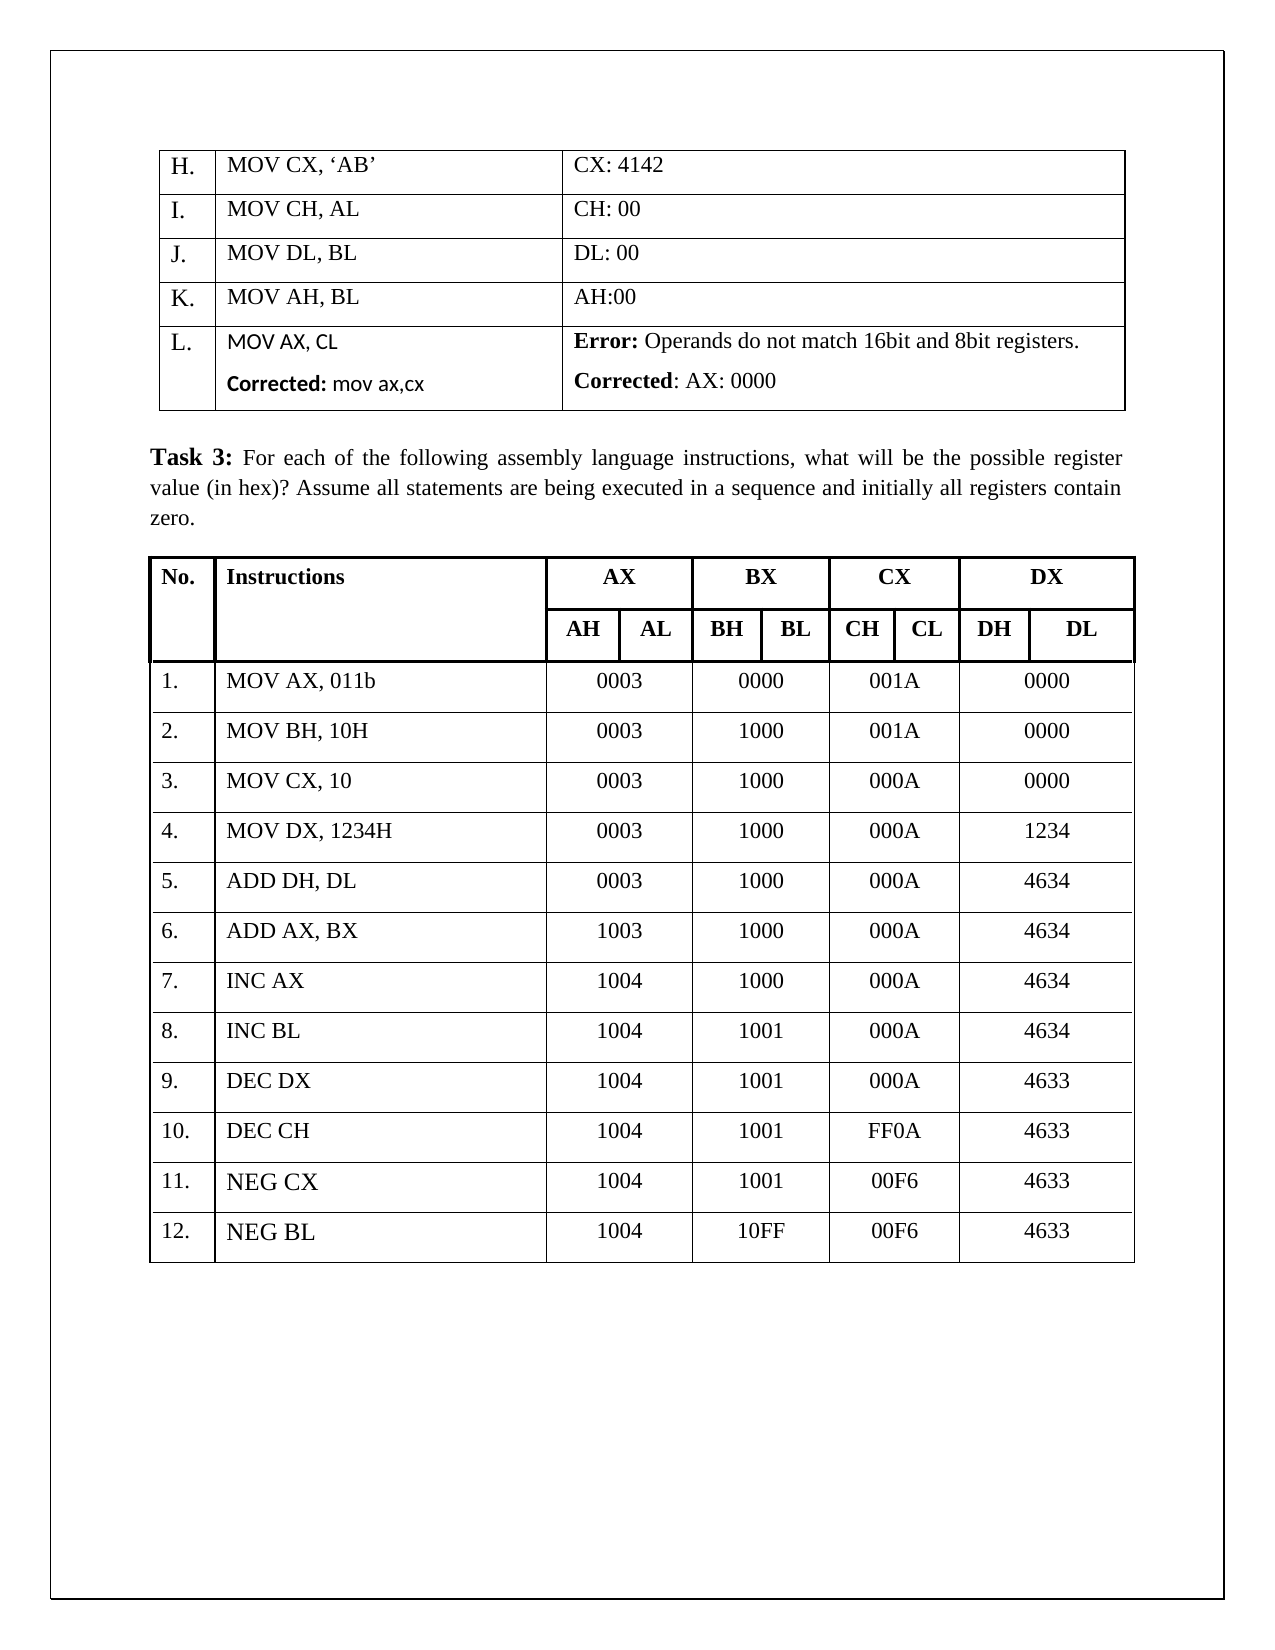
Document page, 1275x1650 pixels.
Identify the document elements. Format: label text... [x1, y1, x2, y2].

table_cell 000A [830, 863, 959, 912]
table_cell AL [621, 611, 691, 660]
table_header No. [152, 559, 213, 660]
table_cell [160, 283, 215, 326]
table_cell 1234 [960, 812, 1134, 862]
table_cell 000A [830, 1063, 959, 1112]
table_cell 0003 [547, 663, 692, 712]
table_cell INC BL [216, 1013, 546, 1062]
table_cell CH: 00 [563, 195, 1124, 238]
table_cell 1004 [547, 1213, 692, 1262]
table_cell [160, 195, 215, 238]
table_cell 0003 [547, 863, 692, 912]
table_cell MOV CX, 10 [216, 763, 546, 812]
table_cell 0003 [547, 813, 692, 862]
table_cell 0000 [960, 660, 1134, 712]
table_cell 1001 [693, 1063, 829, 1112]
table_cell 000A [830, 1013, 959, 1062]
table_cell 1001 [693, 1113, 829, 1162]
table_cell 0000 [960, 712, 1134, 762]
table_cell MOV AX, 011b [216, 663, 546, 712]
table_cell 1001 [693, 1013, 829, 1062]
table_cell 1004 [547, 1063, 692, 1112]
table_header BX [694, 559, 828, 608]
table_cell 0000 [693, 663, 829, 712]
table_cell 4634 [960, 862, 1134, 912]
table_cell [160, 239, 215, 282]
list Task 3: For each of the following assembly language instructions, what will be the possible register value (in hex)? Assume all statements are being executed in a sequence and initially all registers contain zero. [150, 442, 1124, 531]
table_cell 000A [830, 913, 959, 962]
table_header DX [961, 559, 1133, 608]
table_cell 000A [830, 763, 959, 812]
table_cell [160, 151, 215, 194]
table_cell AH [548, 611, 618, 660]
table_cell 1004 [547, 963, 692, 1012]
table_cell [151, 912, 214, 962]
table_cell INC AX [216, 963, 546, 1012]
table_cell [151, 1012, 214, 1062]
table_cell [151, 712, 214, 762]
table_cell 0000 [960, 762, 1134, 812]
table_cell MOV AX, CL Corrected: mov ax,cx [216, 327, 562, 410]
table_cell 4633 [960, 1112, 1134, 1162]
table_cell MOV CX, ‘AB’ [216, 151, 562, 194]
table_cell DL [1031, 611, 1133, 660]
table_cell 1000 [693, 913, 829, 962]
table_cell [151, 661, 214, 712]
table_cell 4633 [960, 1212, 1134, 1262]
table_cell FF0A [830, 1113, 959, 1162]
table_cell 00F6 [830, 1163, 959, 1212]
table_cell 4634 [960, 912, 1134, 962]
table_cell 1000 [693, 863, 829, 912]
table_cell MOV DL, BL [216, 239, 562, 282]
table_cell BL [763, 611, 828, 660]
table_cell NEG CX [216, 1163, 546, 1212]
table_cell 1004 [547, 1113, 692, 1162]
table_cell 001A [830, 713, 959, 762]
table_cell CL [896, 611, 958, 660]
table_header Instructions [217, 559, 545, 660]
table_cell MOV CH, AL [216, 195, 562, 238]
table_cell CX: 4142 [563, 151, 1124, 194]
table_cell [160, 327, 215, 410]
table_header CX [831, 559, 958, 608]
table_cell 0003 [547, 763, 692, 812]
table_cell [151, 762, 214, 812]
table_cell DEC CH [216, 1113, 546, 1162]
table_cell 000A [830, 963, 959, 1012]
table_cell 1003 [547, 913, 692, 962]
table_cell Error: Operands do not match 16bit and 8bit registers. Corrected: AX: 0000 [563, 327, 1124, 410]
table_cell 4633 [960, 1162, 1134, 1212]
table_cell [151, 962, 214, 1012]
table_cell MOV DX, 1234H [216, 813, 546, 862]
table_cell ADD AX, BX [216, 913, 546, 962]
table_cell DEC DX [216, 1063, 546, 1112]
table_cell 001A [830, 663, 959, 712]
table_cell 1004 [547, 1163, 692, 1212]
table_cell 0003 [547, 713, 692, 762]
table_cell [151, 862, 214, 912]
table_cell 1000 [693, 813, 829, 862]
table_cell 1000 [693, 763, 829, 812]
table_cell 4634 [960, 962, 1134, 1012]
table_cell [151, 1112, 214, 1162]
table_cell 10FF [693, 1213, 829, 1262]
table_cell BH [694, 611, 760, 660]
table_cell AH:00 [563, 283, 1124, 326]
table_cell 1000 [693, 713, 829, 762]
table_header AX [548, 559, 691, 608]
table_cell 4633 [960, 1062, 1134, 1112]
table_cell 1001 [693, 1163, 829, 1212]
table_cell [151, 1162, 214, 1212]
table_cell CH [831, 611, 893, 660]
table_cell 1000 [693, 963, 829, 1012]
table_cell DL: 00 [563, 239, 1124, 282]
table_cell DH [961, 611, 1028, 660]
table_cell ADD DH, DL [216, 863, 546, 912]
table_cell NEG BL [216, 1213, 546, 1262]
table_cell [151, 1062, 214, 1112]
table_cell MOV BH, 10H [216, 713, 546, 762]
table_cell 00F6 [830, 1213, 959, 1262]
table_cell [151, 1212, 214, 1262]
table_cell [151, 812, 214, 862]
table_cell 4634 [960, 1012, 1134, 1062]
table_cell MOV AH, BL [216, 283, 562, 326]
table_cell 000A [830, 813, 959, 862]
table_cell 1004 [547, 1013, 692, 1062]
